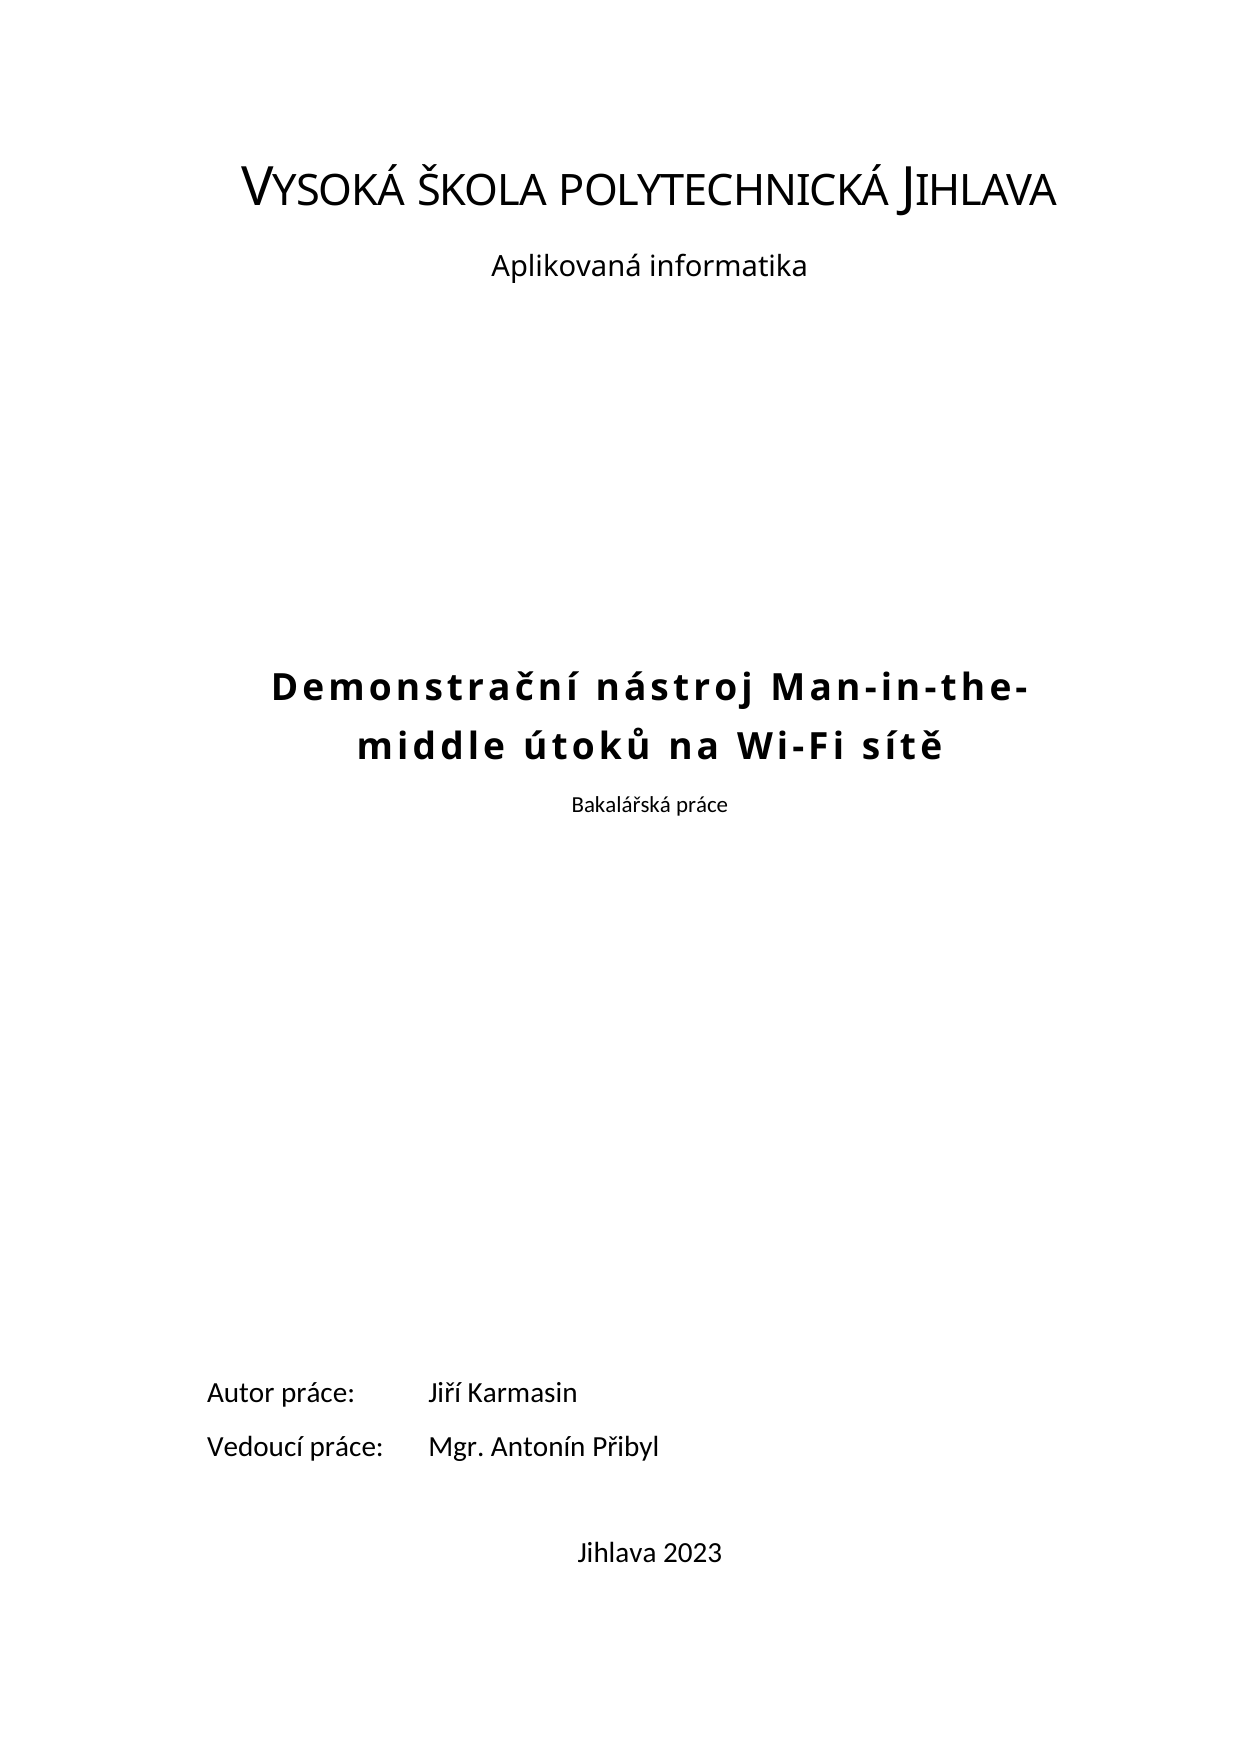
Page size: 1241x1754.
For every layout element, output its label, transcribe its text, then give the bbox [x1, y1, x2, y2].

text Demonstrační nástroj Man-in-the-middle útoků na Wi-Fi sítě [207, 661, 1092, 770]
text Vedoucí práce: Mgr. Antonín Přibyl [207, 1428, 1092, 1463]
text Vysoká škola polytechnická Jihlava [207, 148, 1092, 221]
text Jihlava 2023 [207, 1534, 1092, 1570]
text Autor práce: Jiří Karmasin [207, 1374, 1092, 1410]
text Aplikovaná informatika [207, 245, 1092, 285]
